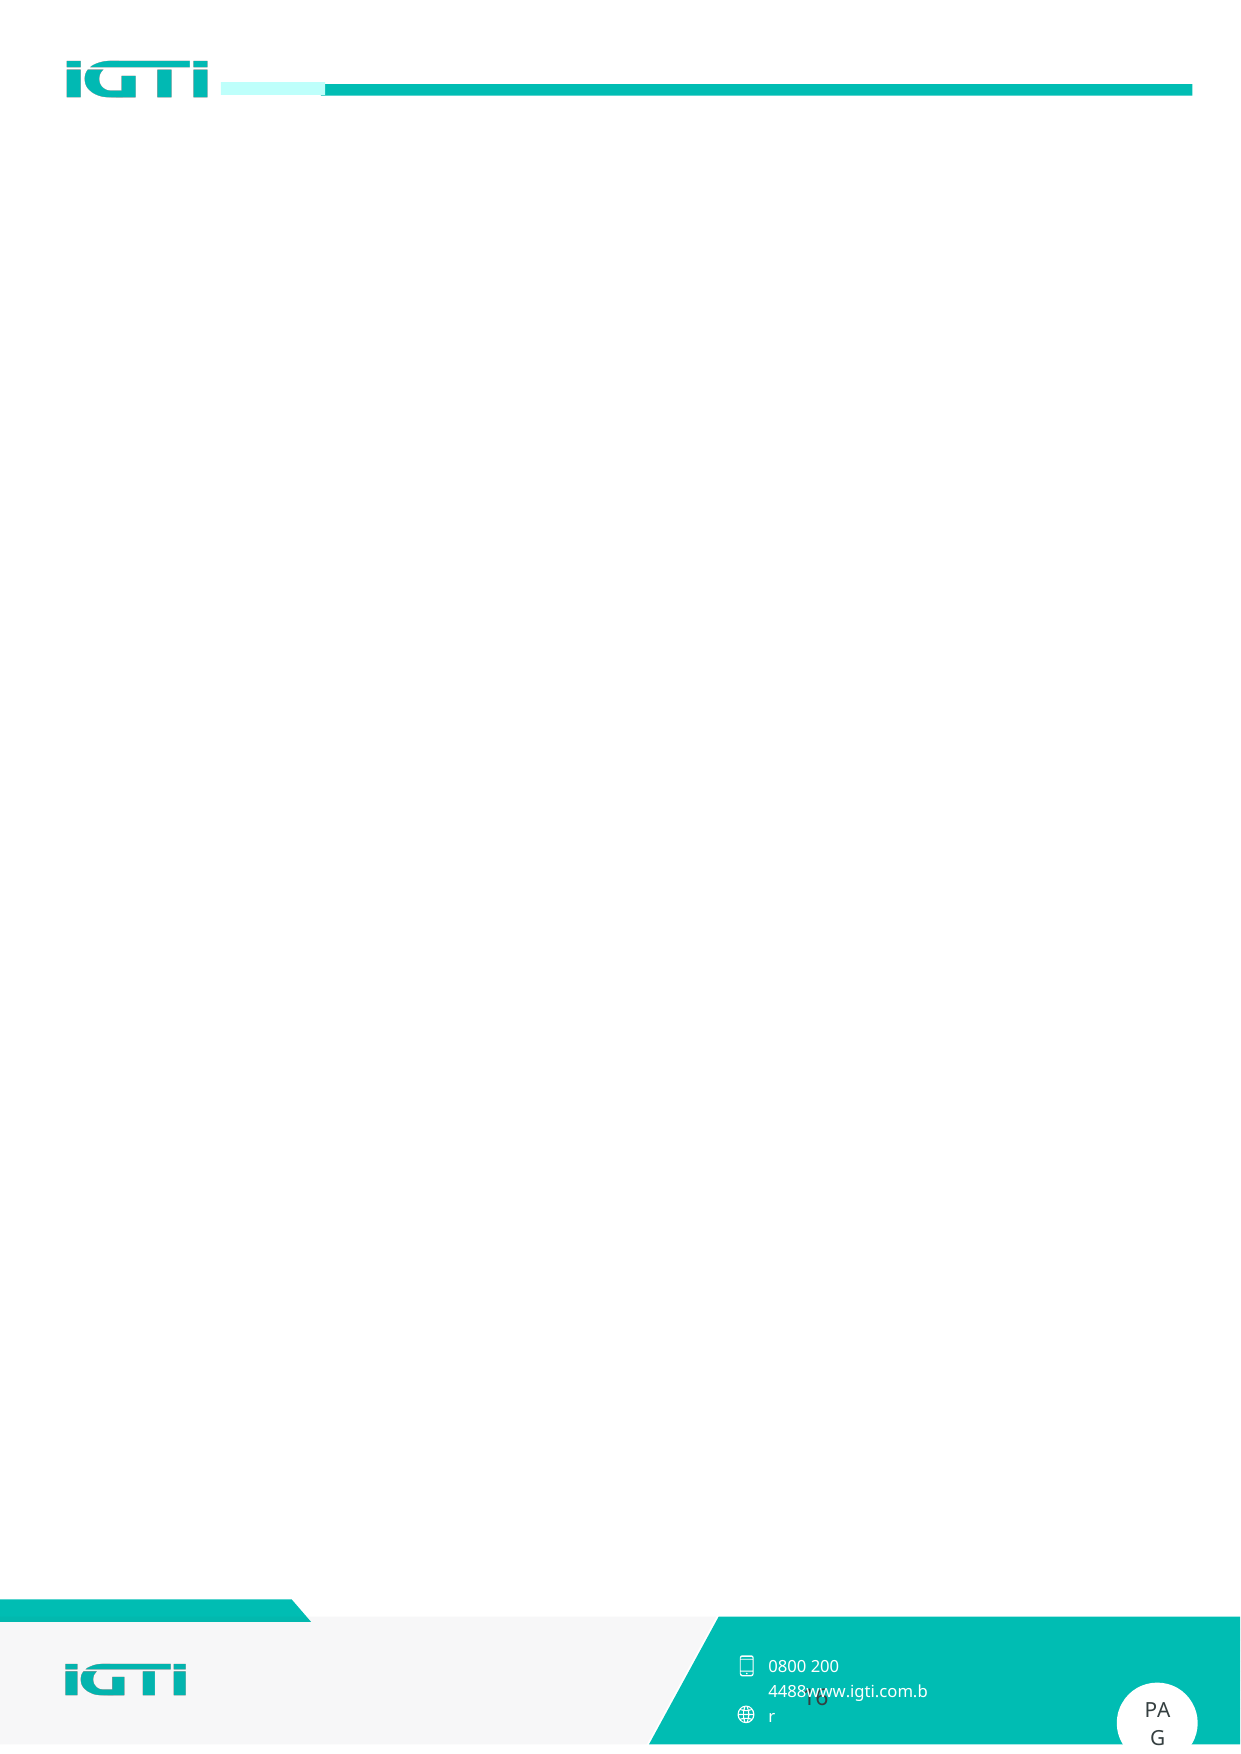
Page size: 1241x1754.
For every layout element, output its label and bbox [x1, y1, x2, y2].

picture [58, 54, 216, 104]
picture [58, 1658, 193, 1701]
